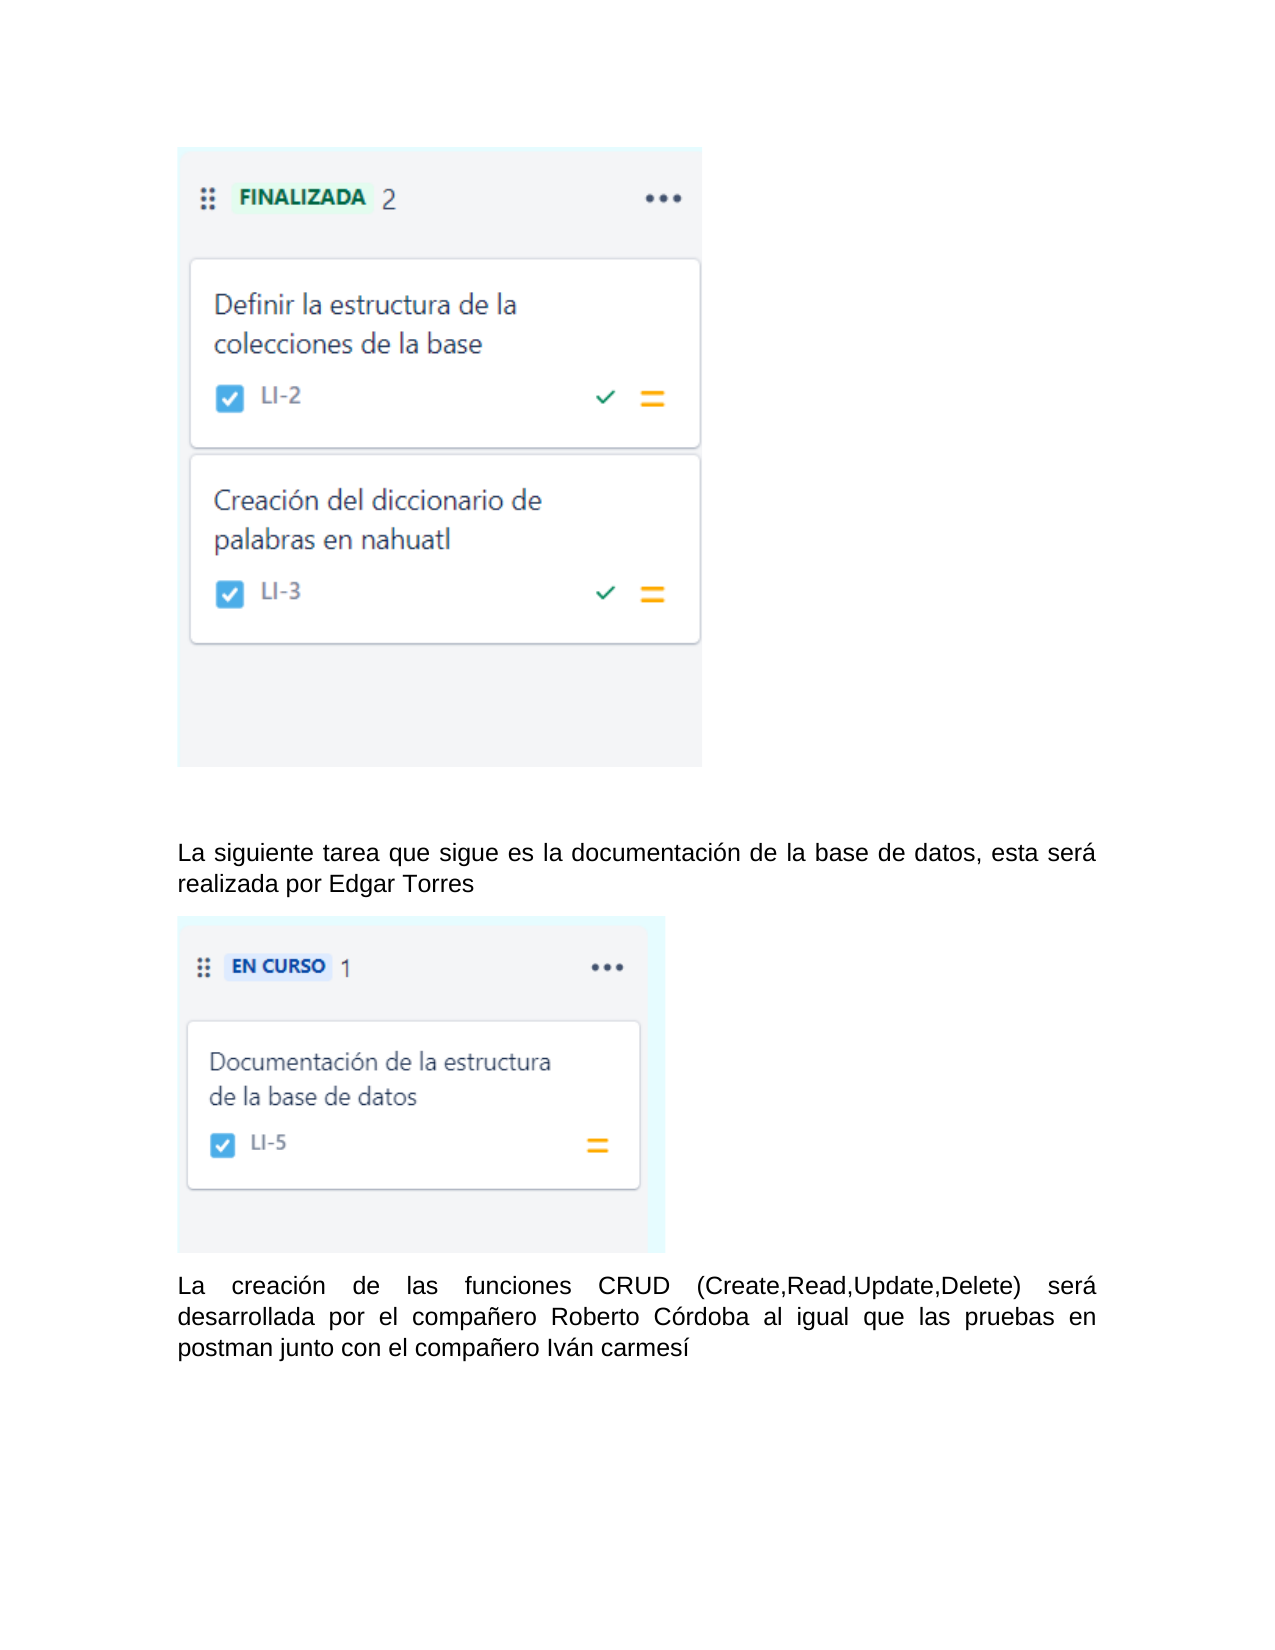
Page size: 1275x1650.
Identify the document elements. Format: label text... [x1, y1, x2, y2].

text La creación de las funciones CRUD (Create,Read,Update,Delete) será desarrollada por el compañero Roberto Córdoba al igual que las pruebas en postman junto con el compañero Iván carmesí [177, 1271, 1098, 1362]
picture [177, 916, 666, 1253]
picture [177, 147, 703, 767]
text La siguiente tarea que sigue es la documentación de la base de datos, esta será realizada por Edgar Torres [177, 838, 1098, 898]
